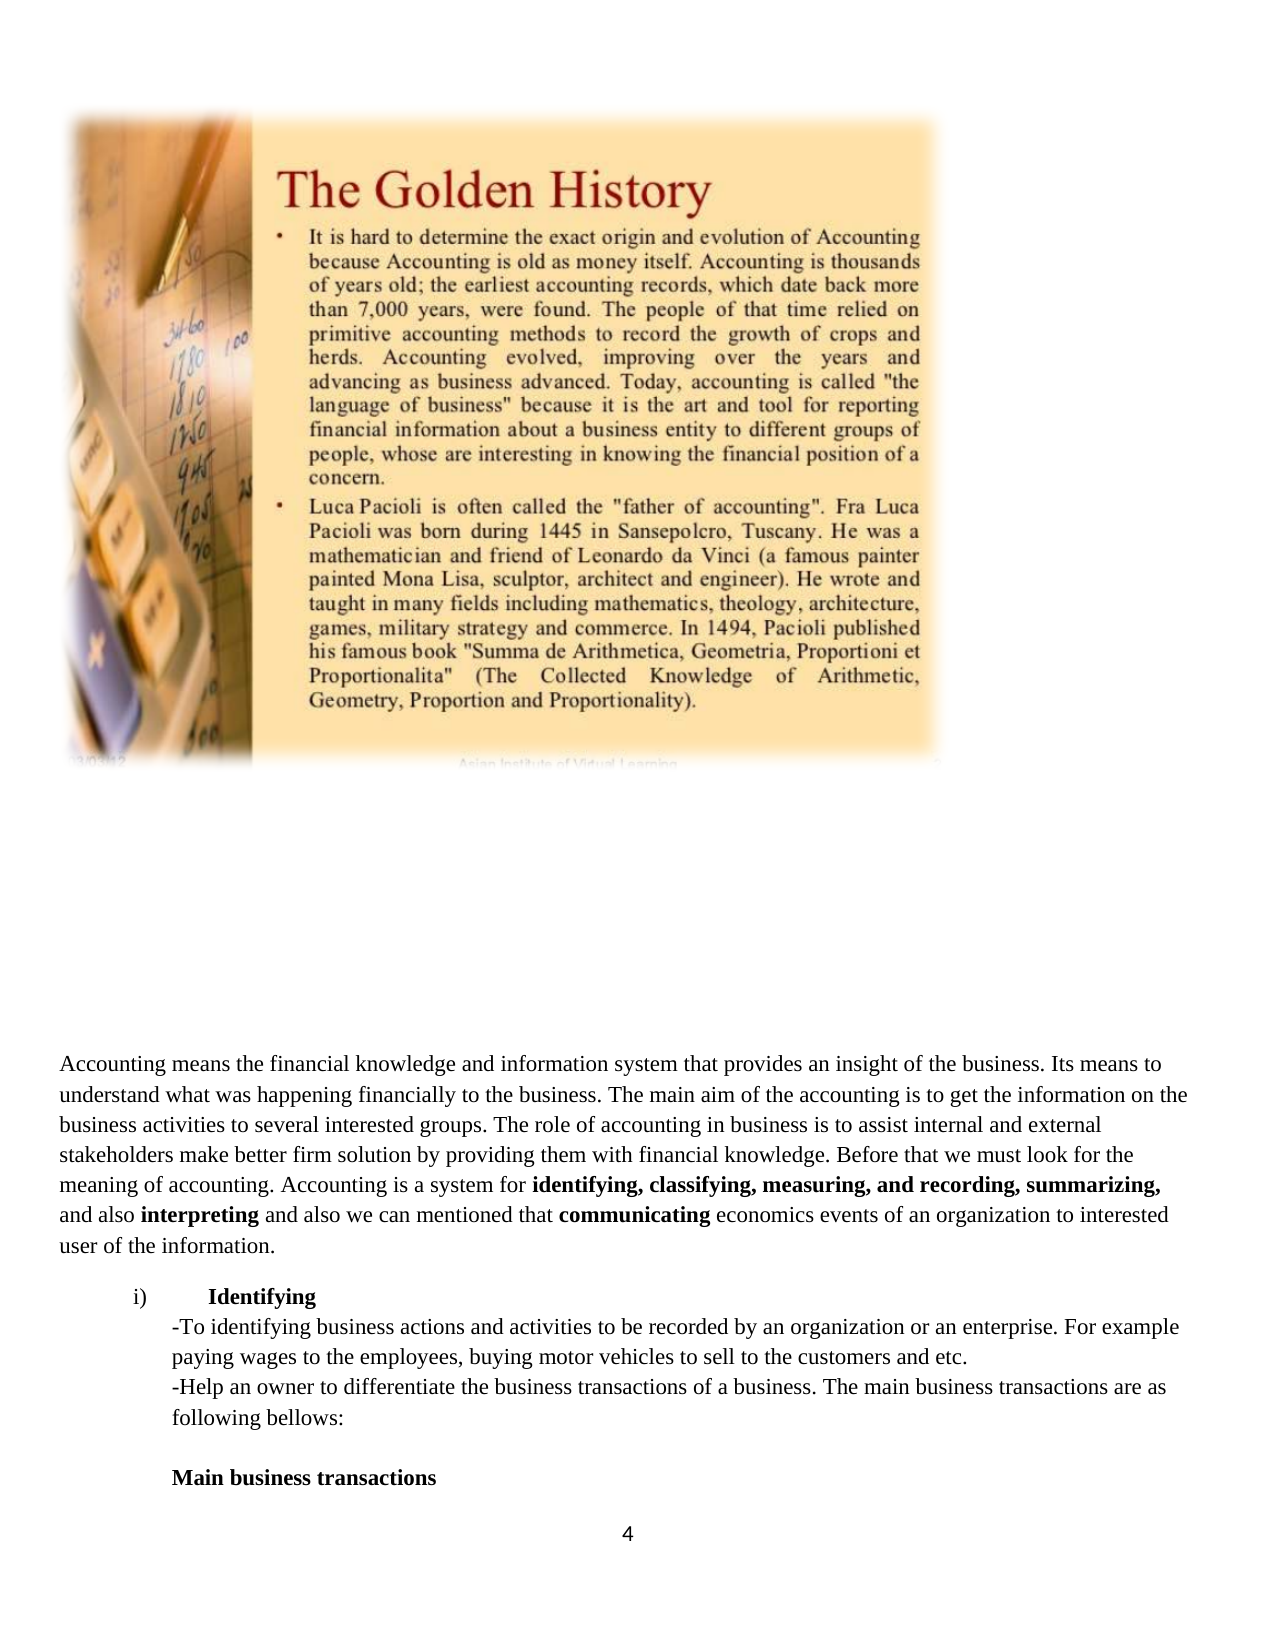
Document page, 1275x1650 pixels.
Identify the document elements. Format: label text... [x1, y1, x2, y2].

list Identifying [133, 1283, 1196, 1309]
text Accounting means the financial knowledge and information system that provides an insight of the business. Its means to understand what was happening financially to the business. The main aim of the accounting is to get the information on the business activities to several interested groups. The role of accounting in business is to assist internal and external stakeholders make better firm solution by providing them with financial knowledge. Before that we must look for the meaning of accounting. Accounting is a system for identifying, classifying, measuring, and recording, summarizing, and also interpreting and also we can mentioned that communicating economics events of an organization to interested user of the information. [59, 899, 1196, 1258]
list Main business transactions [172, 1464, 1196, 1490]
list -To identifying business actions and activities to be recorded by an organization or an enterprise. For example paying wages to the employees, buying motor vehicles to sell to the customers and etc. [172, 1313, 1196, 1369]
picture [88, 132, 922, 743]
list -Help an owner to differentiate the business transactions of a business. The main business transactions are as following bellows: [172, 1373, 1196, 1430]
